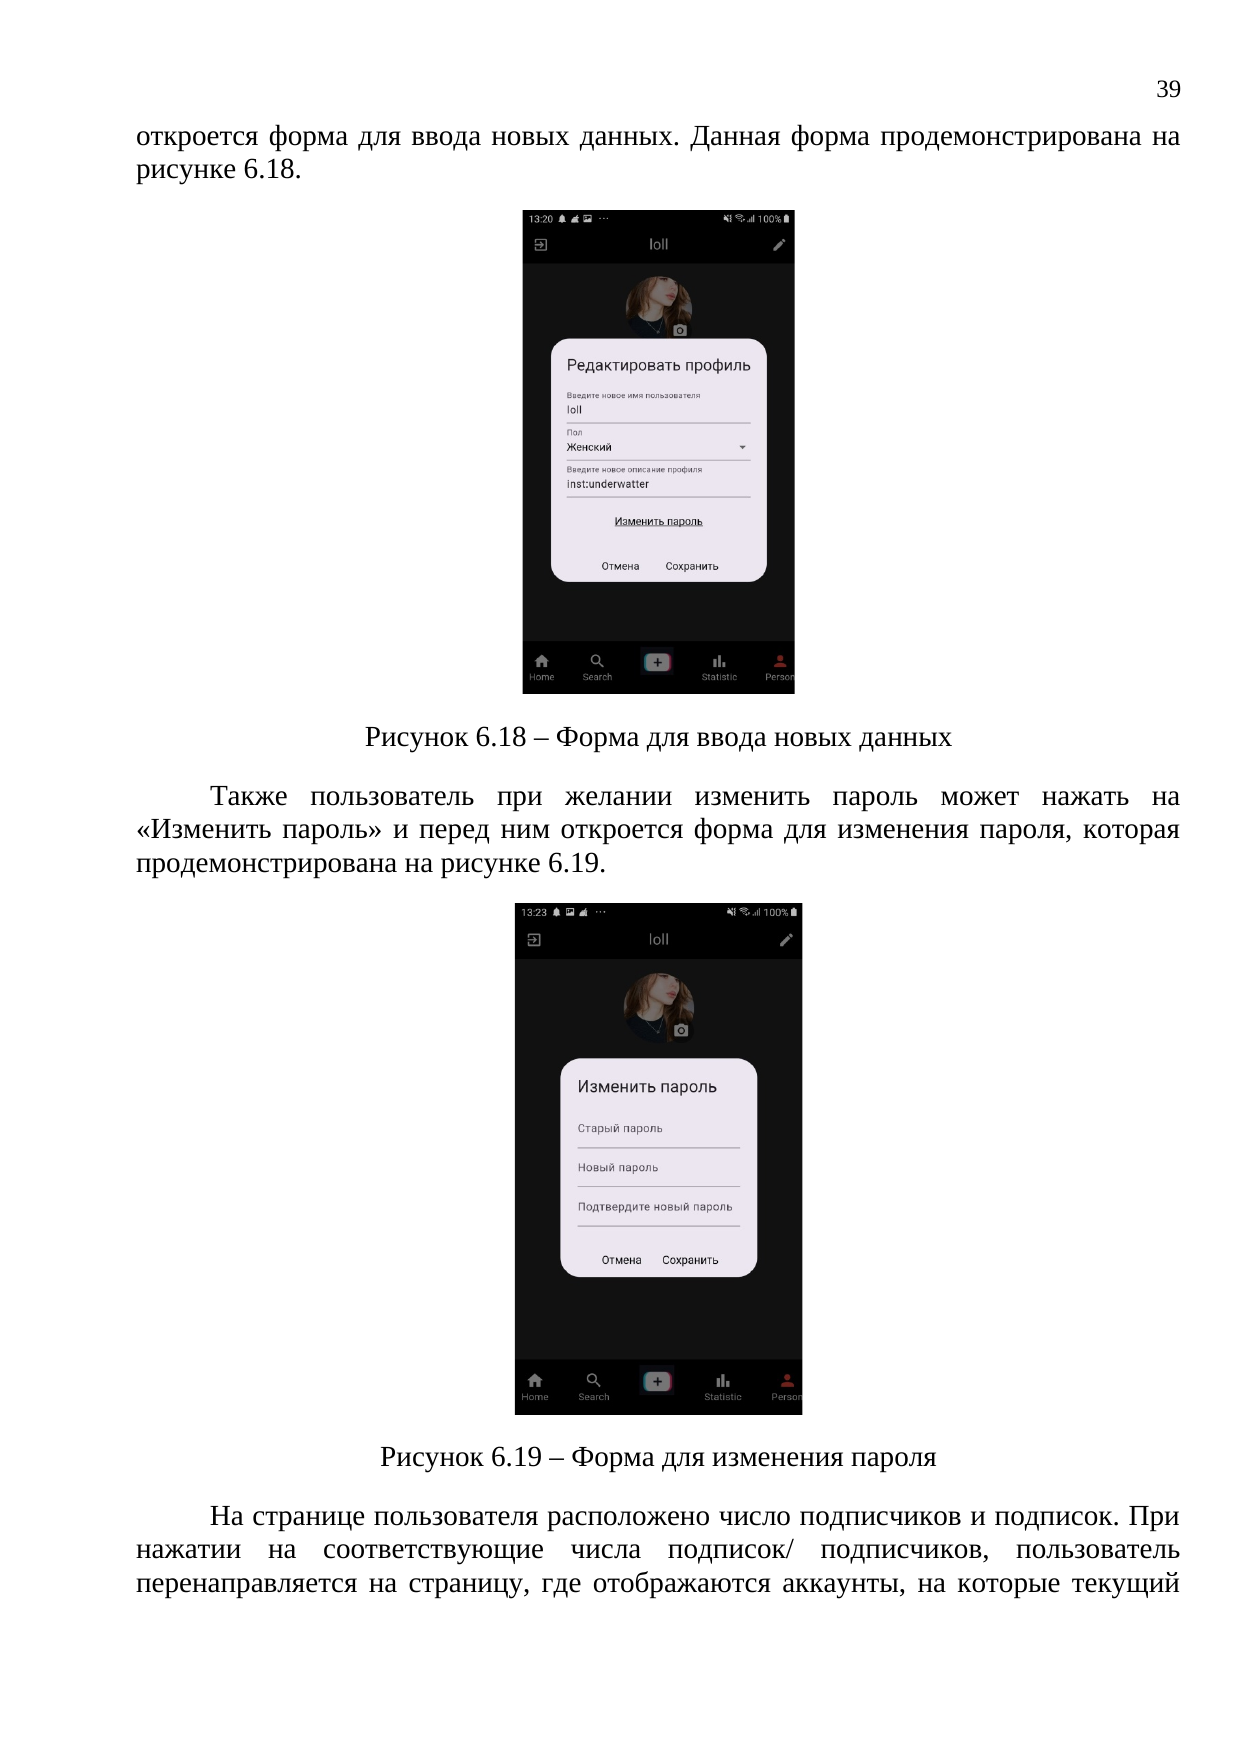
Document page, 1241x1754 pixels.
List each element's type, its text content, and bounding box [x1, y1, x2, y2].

picture [514, 903, 803, 1415]
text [136, 118, 1181, 185]
picture [522, 210, 795, 694]
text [136, 1498, 1181, 1599]
text Рисунок 6.19 – Форма для изменения пароля [136, 1439, 1181, 1473]
text Также пользователь при желании изменить пароль может нажать на «Изменить пароль» и перед ним откроется форма для изменения пароля, которая продемонстрирована на рисунке 6.19. [136, 778, 1181, 878]
text Рисунок 6.18 – Форма для ввода новых данных [136, 719, 1181, 753]
